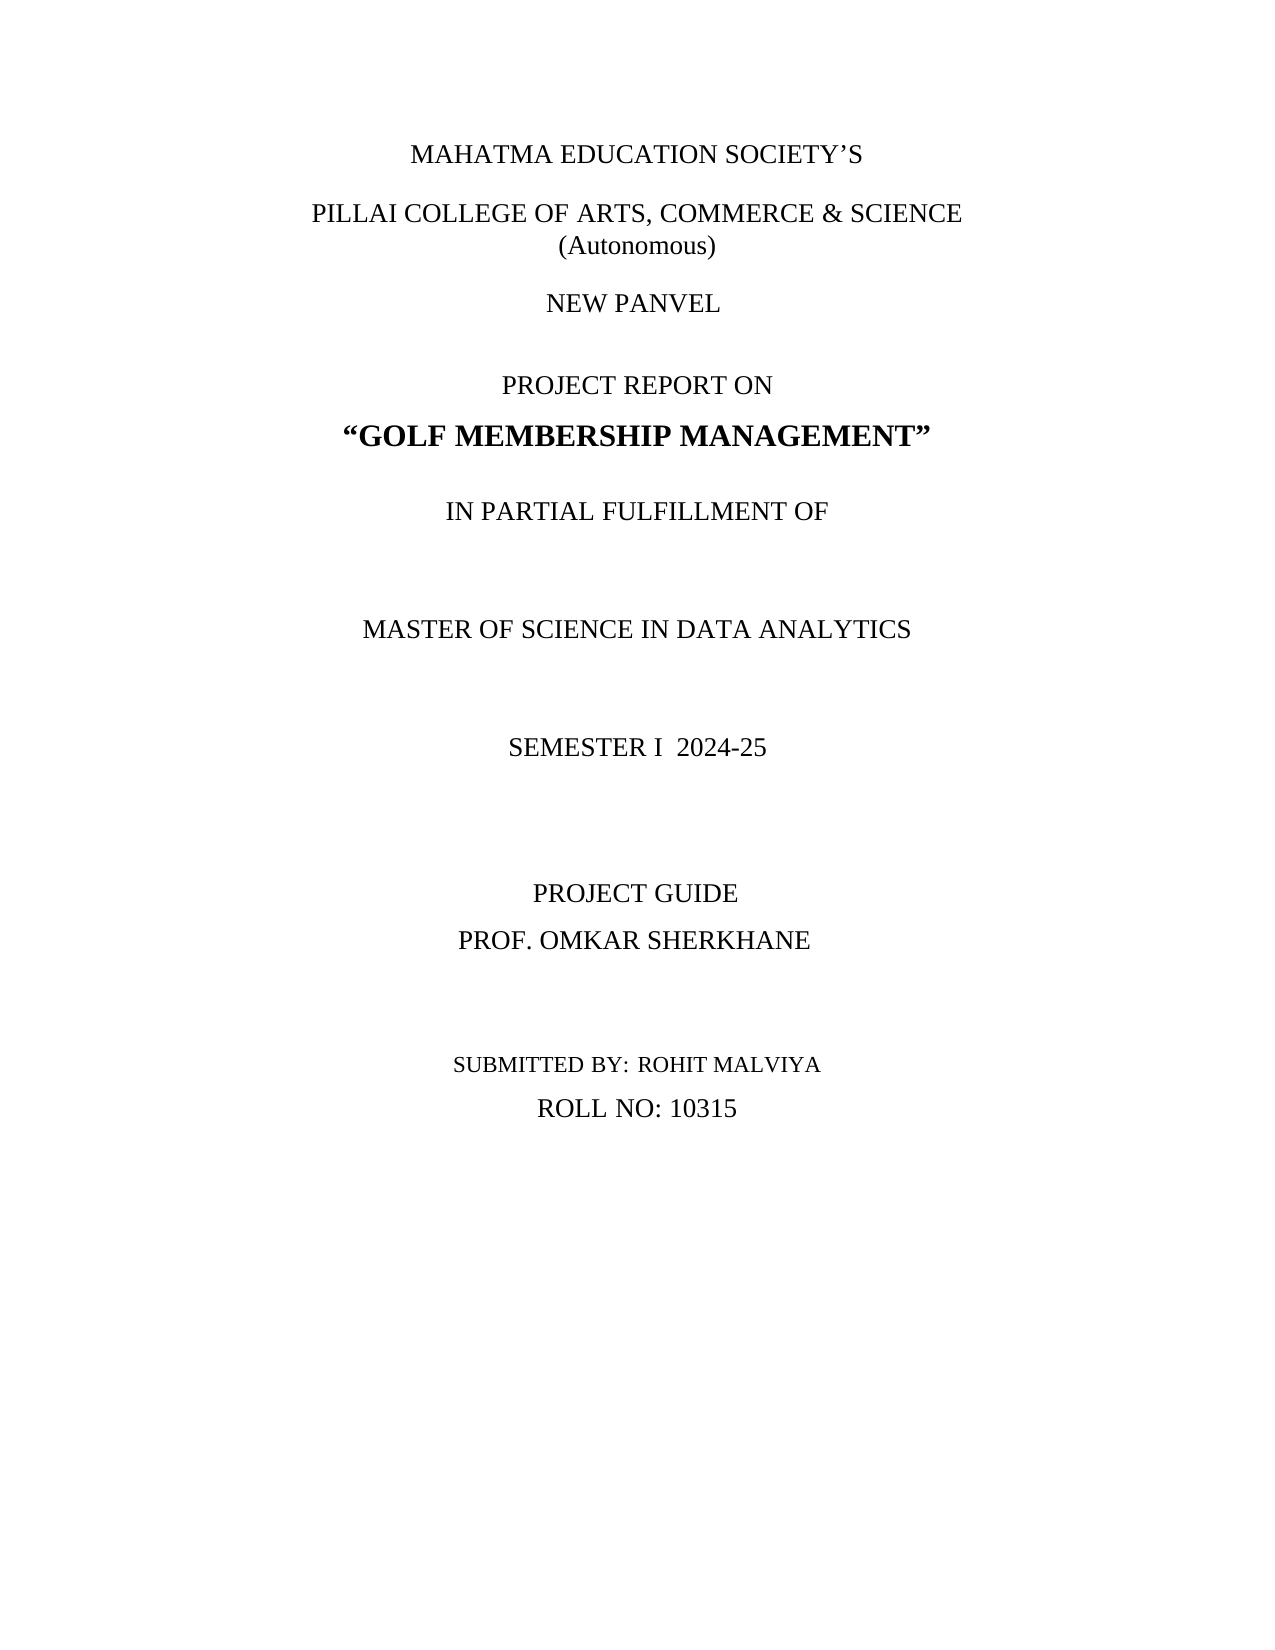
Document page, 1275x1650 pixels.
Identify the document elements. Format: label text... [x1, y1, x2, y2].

text IN PARTIAL FULFILLMENT OF [213, 495, 1061, 526]
text ROLL NO: 10315 [213, 1092, 1061, 1123]
text SUBMITTED BY: ROHIT MALVIYA [309, 1052, 965, 1078]
text PROJECT GUIDE PROF. OMKAR SHERKHANE [458, 877, 812, 955]
text MASTER OF SCIENCE IN DATA ANALYTICS [213, 613, 1061, 644]
text PILLAI COLLEGE OF ARTS, COMMERCE & SCIENCE [309, 198, 965, 229]
text MAHATMA EDUCATION SOCIETY’S [212, 138, 1061, 169]
text PROJECT REPORT ON [214, 369, 1061, 400]
subtitle “GOLF MEMBERSHIP MANAGEMENT” [309, 417, 965, 453]
text (Autonomous) NEW PANVEL [545, 229, 721, 319]
text SEMESTER I 2024-25 [214, 731, 1061, 762]
